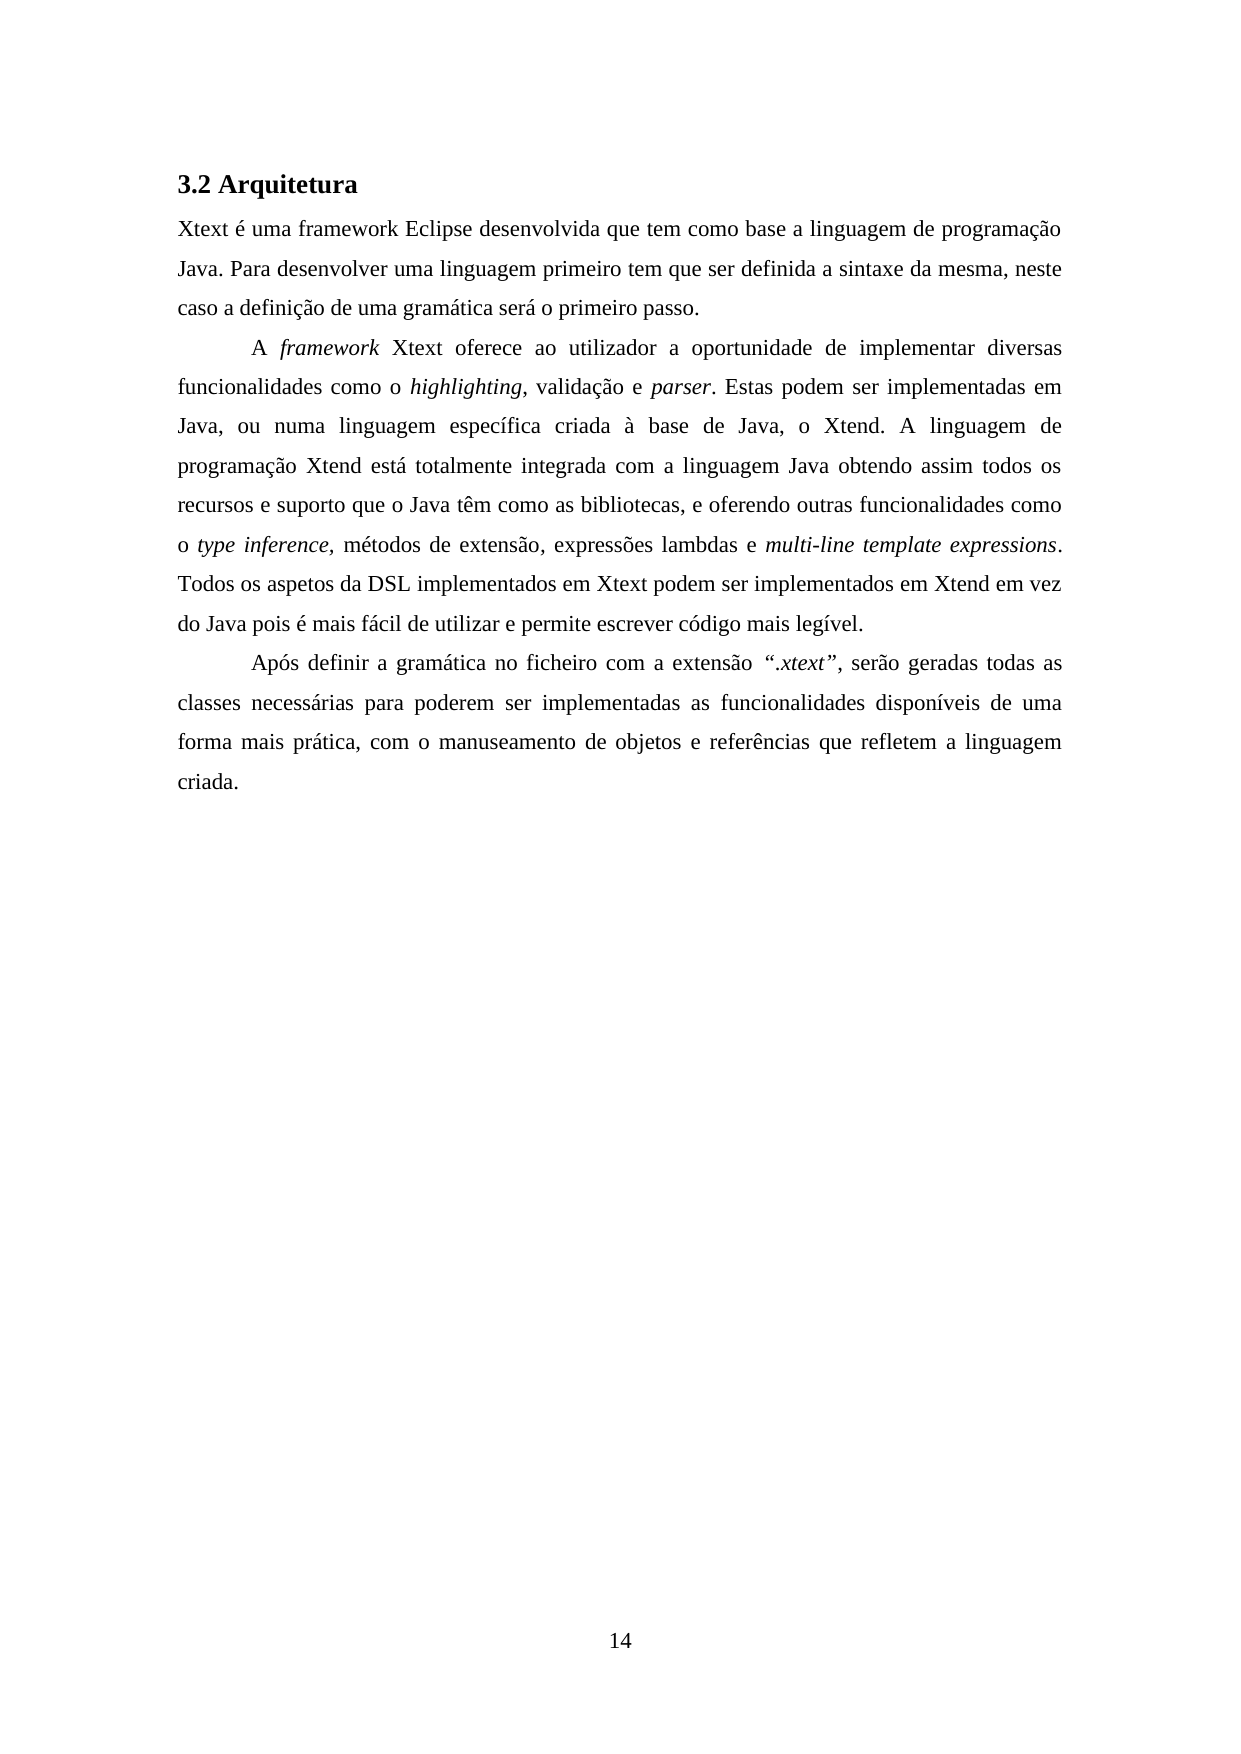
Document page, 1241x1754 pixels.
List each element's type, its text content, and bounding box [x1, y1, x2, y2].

text Xtext é uma framework Eclipse desenvolvida que tem como base a linguagem de programação Java. Para desenvolver uma linguagem primeiro tem que ser definida a sintaxe da mesma, neste caso a definição de uma gramática será o primeiro passo. [177, 215, 1063, 320]
text Após definir a gramática no ficheiro com a extensão “.xtext”, serão geradas todas as classes necessárias para poderem ser implementadas as funcionalidades disponíveis de uma forma mais prática, com o manuseamento de objetos e referências que refletem a linguagem criada. [177, 649, 1063, 794]
text A framework Xtext oferece ao utilizador a oportunidade de implementar diversas funcionalidades como o highlighting, validação e parser. Estas podem ser implementadas em Java, ou numa linguagem específica criada à base de Java, o Xtend. A linguagem de programação Xtend está totalmente integrada com a linguagem Java obtendo assim todos os recursos e suporto que o Java têm como as bibliotecas, e oferendo outras funcionalidades como o type inference, métodos de extensão, expressões lambdas e multi-line template expressions. Todos os aspetos da DSL implementados em Xtext podem ser implementados em Xtend em vez do Java pois é mais fácil de utilizar e permite escrever código mais legível. [177, 333, 1063, 636]
subtitle Arquitetura [177, 168, 1063, 199]
